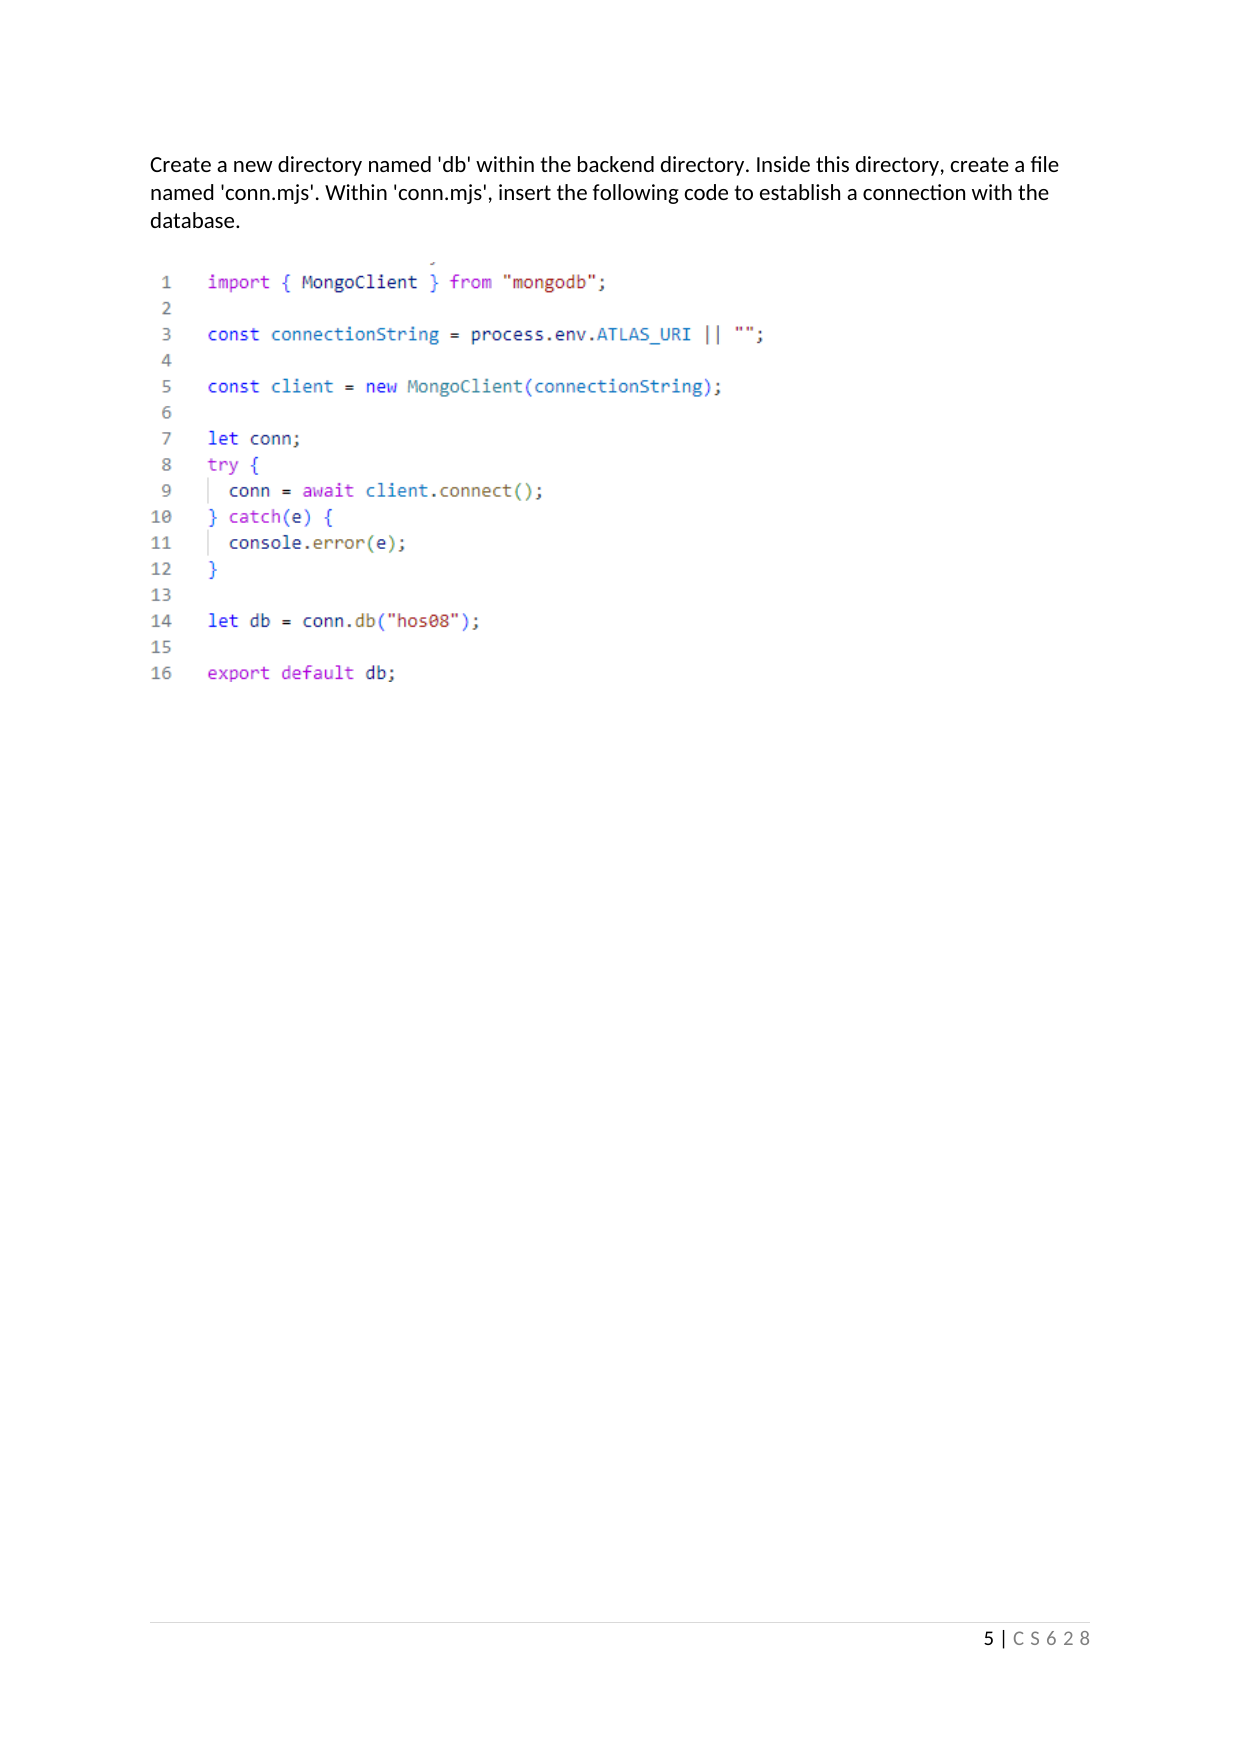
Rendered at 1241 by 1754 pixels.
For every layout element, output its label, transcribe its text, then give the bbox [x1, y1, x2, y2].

text Create a new directory named 'db' within the backend directory. Inside this directory, create a file named 'conn.mjs'. Within 'conn.mjs', insert the following code to establish a connection with the database. [150, 150, 1090, 234]
picture [150, 262, 786, 682]
